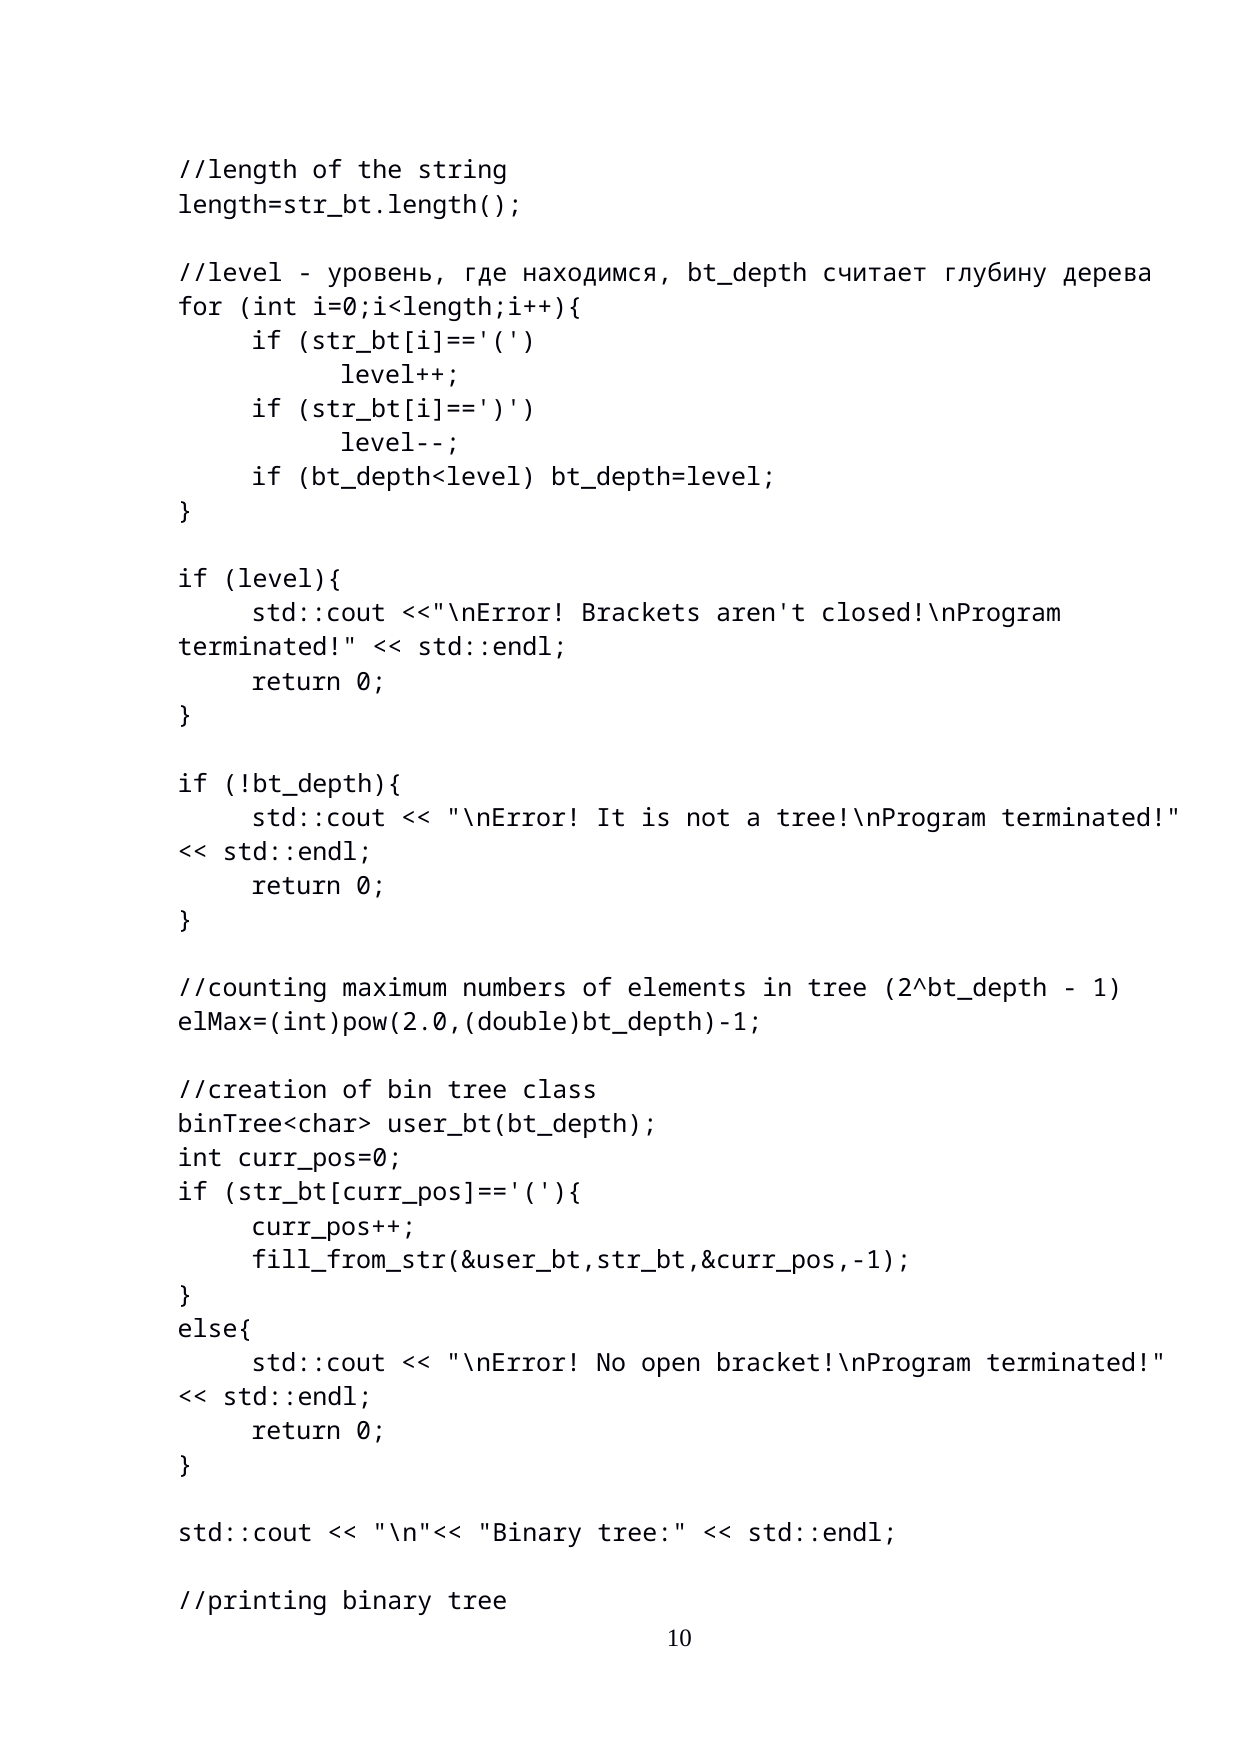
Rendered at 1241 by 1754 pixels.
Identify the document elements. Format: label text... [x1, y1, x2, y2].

text level++; [177, 357, 1181, 391]
text std::cout << "\n"<< "Binary tree:" << std::endl; [177, 1515, 1181, 1549]
text if (str_bt[i]==')') [177, 391, 1181, 425]
text } [177, 902, 1181, 936]
text if (bt_depth<level) bt_depth=level; [177, 459, 1181, 493]
text //level - уровень, где находимся, bt_depth считает глубину дерева [177, 254, 1181, 288]
text fill_from_str(&user_bt,str_bt,&curr_pos,-1); [177, 1242, 1181, 1276]
text level--; [177, 425, 1181, 459]
text if (str_bt[i]=='(') [177, 322, 1181, 357]
text if (!bt_depth){ [177, 765, 1181, 799]
text return 0; [177, 867, 1181, 902]
text return 0; [177, 663, 1181, 697]
text curr_pos++; [177, 1208, 1181, 1242]
text //counting maximum numbers of elements in tree (2^bt_depth - 1) [177, 970, 1181, 1004]
text //creation of bin tree class [177, 1072, 1181, 1106]
text } [177, 493, 1181, 527]
text for (int i=0;i<length;i++){ [177, 288, 1181, 322]
text //printing binary tree [177, 1583, 1181, 1617]
text if (level){ [177, 561, 1181, 595]
text std::cout <<"\nError! Brackets aren't closed!\nProgram terminated!" << std::endl; [177, 595, 1181, 663]
text //length of the string [177, 152, 1181, 186]
text } [177, 1276, 1181, 1310]
text elMax=(int)pow(2.0,(double)bt_depth)-1; [177, 1004, 1181, 1038]
text if (str_bt[curr_pos]=='('){ [177, 1174, 1181, 1208]
text length=str_bt.length(); [177, 186, 1181, 220]
text binTree<char> user_bt(bt_depth); [177, 1106, 1181, 1140]
text std::cout << "\nError! No open bracket!\nProgram terminated!" << std::endl; [177, 1344, 1181, 1412]
text } [177, 697, 1181, 731]
text int curr_pos=0; [177, 1140, 1181, 1174]
text return 0; [177, 1412, 1181, 1447]
text } [177, 1447, 1181, 1481]
text std::cout << "\nError! It is not a tree!\nProgram terminated!" << std::endl; [177, 799, 1181, 867]
text else{ [177, 1310, 1181, 1344]
